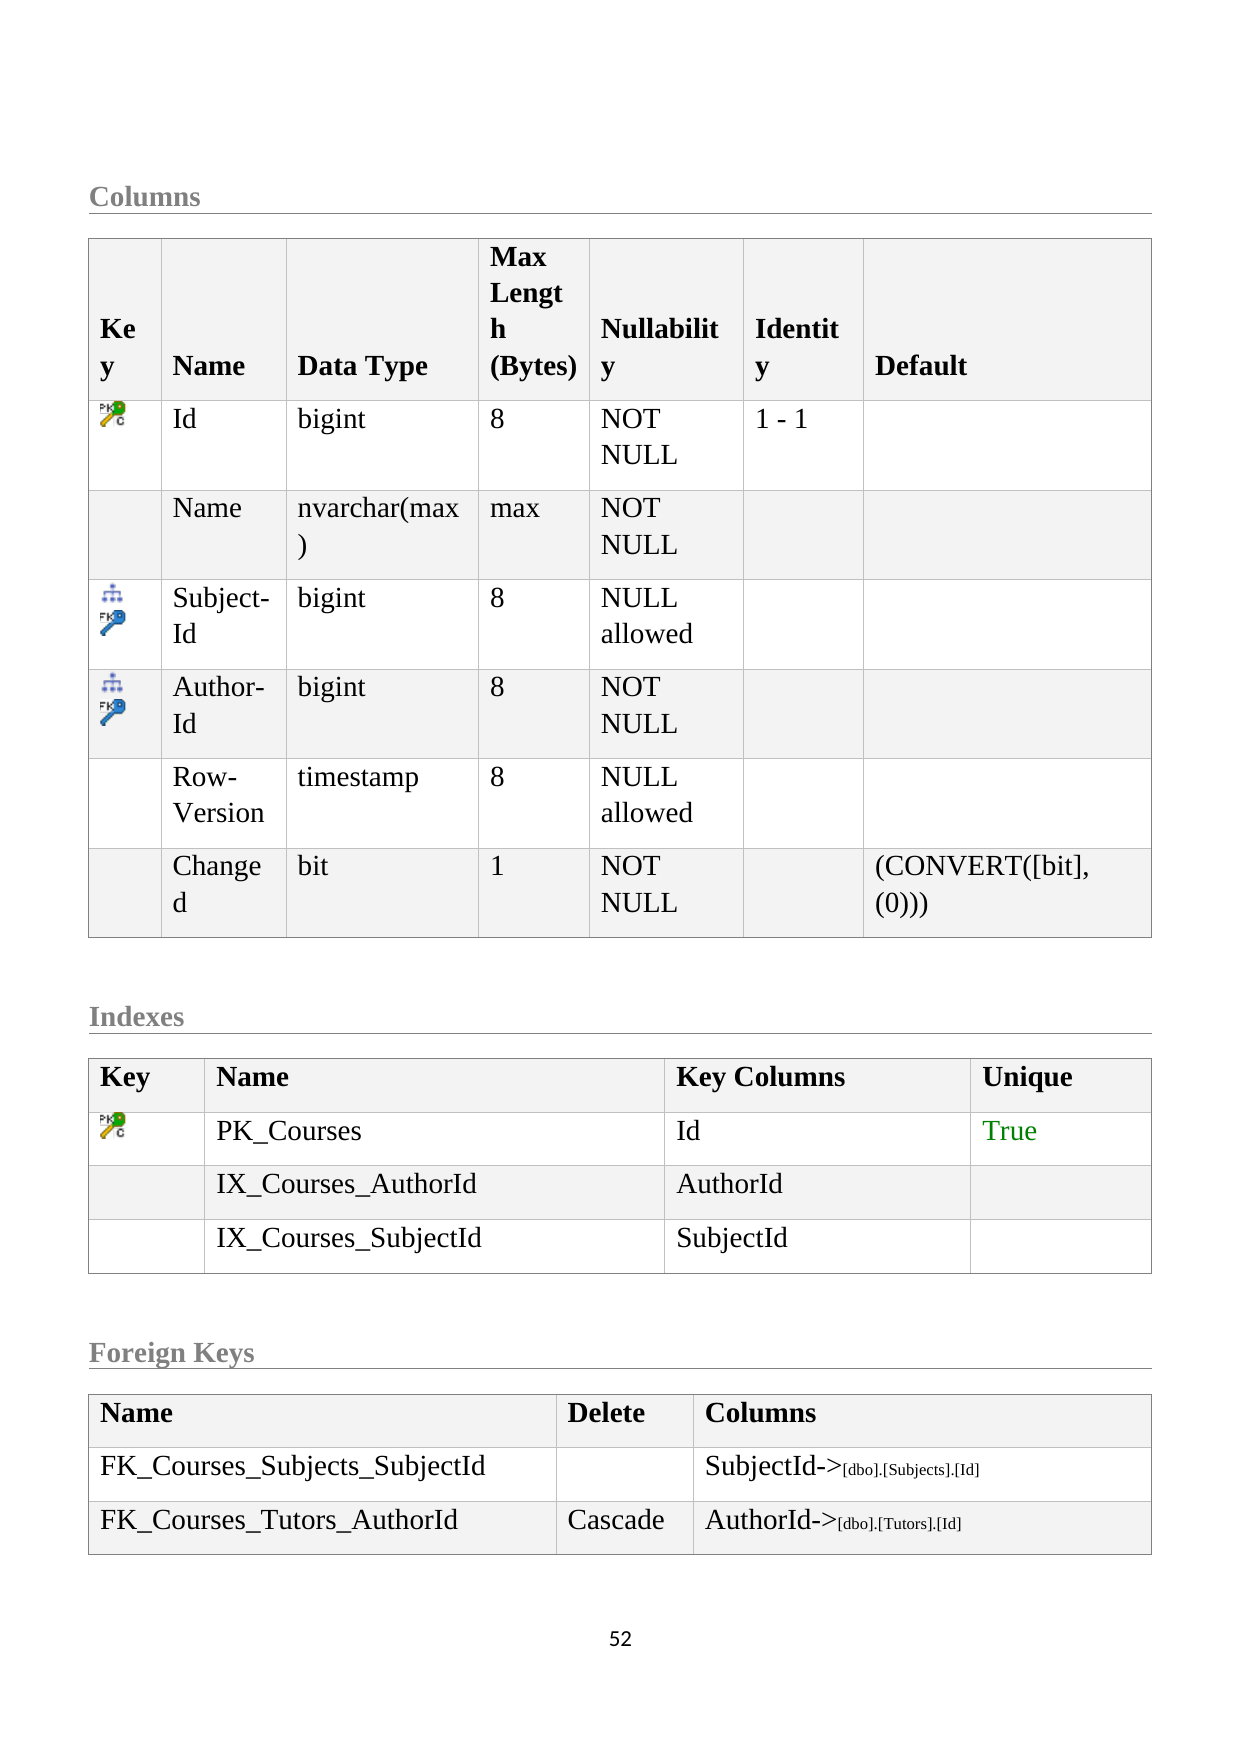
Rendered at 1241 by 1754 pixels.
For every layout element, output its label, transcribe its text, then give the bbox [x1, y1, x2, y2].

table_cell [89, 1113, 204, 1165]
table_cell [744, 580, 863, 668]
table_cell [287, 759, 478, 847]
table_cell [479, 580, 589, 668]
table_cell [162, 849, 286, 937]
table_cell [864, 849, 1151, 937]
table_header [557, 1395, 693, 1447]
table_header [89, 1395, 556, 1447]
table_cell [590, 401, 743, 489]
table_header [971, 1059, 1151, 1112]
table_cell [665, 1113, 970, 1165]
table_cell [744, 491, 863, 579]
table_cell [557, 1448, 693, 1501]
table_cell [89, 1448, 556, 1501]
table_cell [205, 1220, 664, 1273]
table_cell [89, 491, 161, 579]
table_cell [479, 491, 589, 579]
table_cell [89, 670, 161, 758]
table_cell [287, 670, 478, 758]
title Foreign Keys [89, 1335, 1152, 1368]
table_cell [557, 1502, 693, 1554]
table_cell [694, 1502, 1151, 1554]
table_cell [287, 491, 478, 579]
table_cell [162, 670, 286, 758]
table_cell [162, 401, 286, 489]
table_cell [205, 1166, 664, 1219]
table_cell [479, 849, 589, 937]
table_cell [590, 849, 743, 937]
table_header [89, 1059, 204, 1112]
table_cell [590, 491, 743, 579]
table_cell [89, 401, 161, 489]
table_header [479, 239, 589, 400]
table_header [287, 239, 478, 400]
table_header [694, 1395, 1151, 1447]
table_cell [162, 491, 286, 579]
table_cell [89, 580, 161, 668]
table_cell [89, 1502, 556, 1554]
title Indexes [89, 999, 1152, 1033]
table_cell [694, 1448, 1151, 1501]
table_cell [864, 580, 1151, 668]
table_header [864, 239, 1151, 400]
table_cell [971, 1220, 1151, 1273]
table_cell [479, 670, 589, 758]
picture [100, 580, 126, 606]
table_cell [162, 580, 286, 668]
picture [100, 699, 126, 726]
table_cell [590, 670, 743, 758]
picture [100, 401, 126, 427]
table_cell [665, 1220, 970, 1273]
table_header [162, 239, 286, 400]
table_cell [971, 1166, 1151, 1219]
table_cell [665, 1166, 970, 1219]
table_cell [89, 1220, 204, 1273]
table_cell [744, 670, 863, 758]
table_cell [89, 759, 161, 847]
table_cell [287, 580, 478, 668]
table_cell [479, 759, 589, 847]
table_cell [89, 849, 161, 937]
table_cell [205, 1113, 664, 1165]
picture [100, 1112, 126, 1139]
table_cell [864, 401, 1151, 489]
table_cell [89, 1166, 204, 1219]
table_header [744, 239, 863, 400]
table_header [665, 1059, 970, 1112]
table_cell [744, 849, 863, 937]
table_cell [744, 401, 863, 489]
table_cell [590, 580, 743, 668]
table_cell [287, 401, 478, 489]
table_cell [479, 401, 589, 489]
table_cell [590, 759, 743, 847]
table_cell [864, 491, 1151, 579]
title Columns [89, 179, 1152, 213]
picture [100, 610, 126, 636]
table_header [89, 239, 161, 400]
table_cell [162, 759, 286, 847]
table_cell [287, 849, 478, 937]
picture [100, 669, 126, 696]
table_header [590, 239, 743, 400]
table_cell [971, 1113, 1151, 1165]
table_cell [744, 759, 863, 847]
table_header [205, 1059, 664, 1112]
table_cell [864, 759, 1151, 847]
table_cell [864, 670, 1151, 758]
